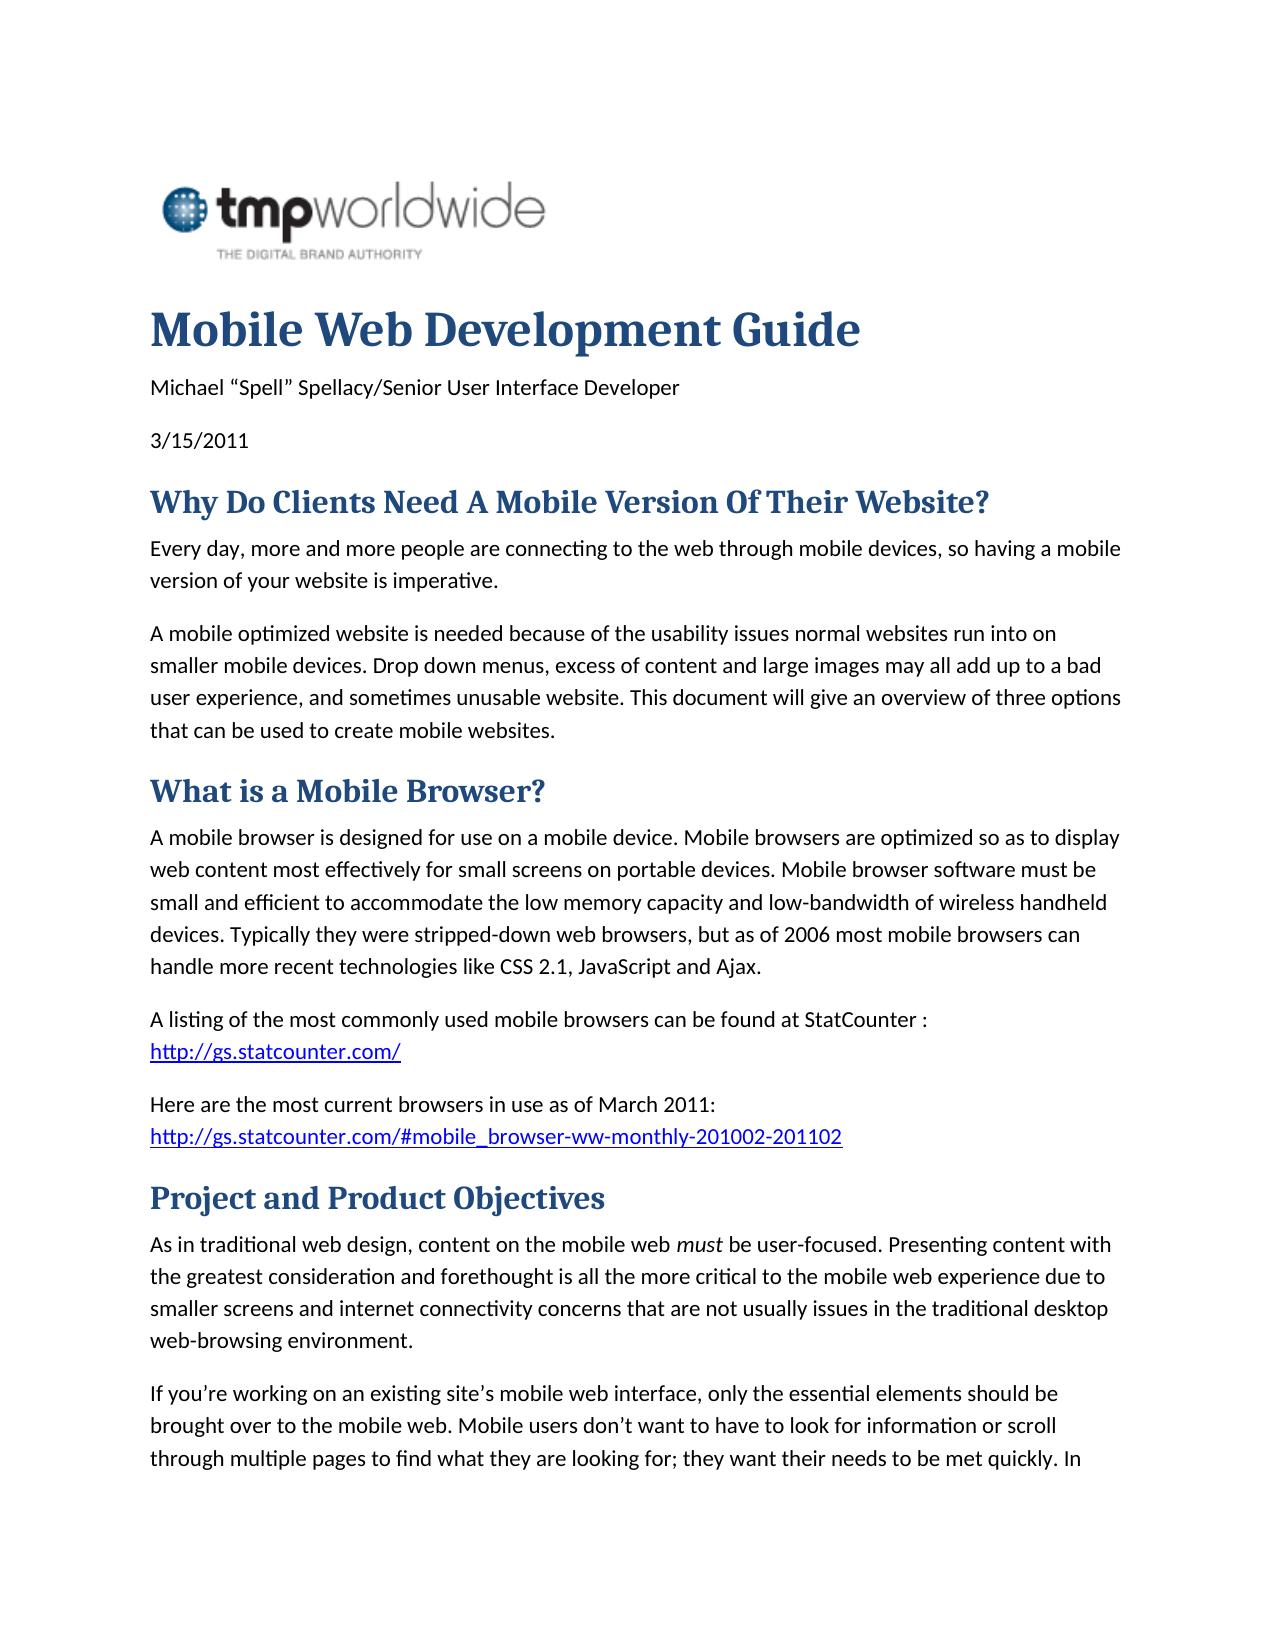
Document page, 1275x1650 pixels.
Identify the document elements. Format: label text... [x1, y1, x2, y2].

text Here are the most current browsers in use as of March 2011: http://gs.statcounter.com/#mobile_browser-ww-monthly-201002-201102 [150, 1090, 1125, 1150]
text 3/15/2011 [150, 426, 1125, 454]
subtitle Project and Product Objectives [150, 1179, 1125, 1218]
text A listing of the most commonly used mobile browsers can be found at StatCounter : http://gs.statcounter.com/ [150, 1005, 1125, 1065]
text A mobile browser is designed for use on a mobile device. Mobile browsers are optimized so as to display web content most effectively for small screens on portable devices. Mobile browser software must be small and efficient to accommodate the low memory capacity and low-bandwidth of wireless handheld devices. Typically they were stripped-down web browsers, but as of 2006 most mobile browsers can handle more recent technologies like CSS 2.1, JavaScript and Ajax. [150, 823, 1125, 980]
picture [150, 174, 585, 271]
subtitle What is a Mobile Browser? [150, 773, 1125, 811]
text Michael “Spell” Spellacy/Senior User Interface Developer [150, 373, 1125, 401]
text Every day, more and more people are connecting to the web through mobile devices, so having a mobile version of your website is imperative. [150, 534, 1125, 594]
subtitle Mobile Web Development Guide [150, 301, 1125, 359]
text As in traditional web design, content on the mobile web must be user-focused. Presenting content with the greatest consideration and forethought is all the more critical to the mobile web experience due to smaller screens and internet connectivity concerns that are not usually issues in the traditional desktop web-browsing environment. [150, 1230, 1125, 1354]
text A mobile optimized website is needed because of the usability issues normal websites run into on smaller mobile devices. Drop down menus, excess of content and large images may all add up to a bad user experience, and sometimes unusable website. This document will give an overview of three options that can be used to create mobile websites. [150, 619, 1125, 744]
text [150, 1379, 1125, 1472]
subtitle Why Do Clients Need A Mobile Version Of Their Website? [150, 484, 1125, 522]
